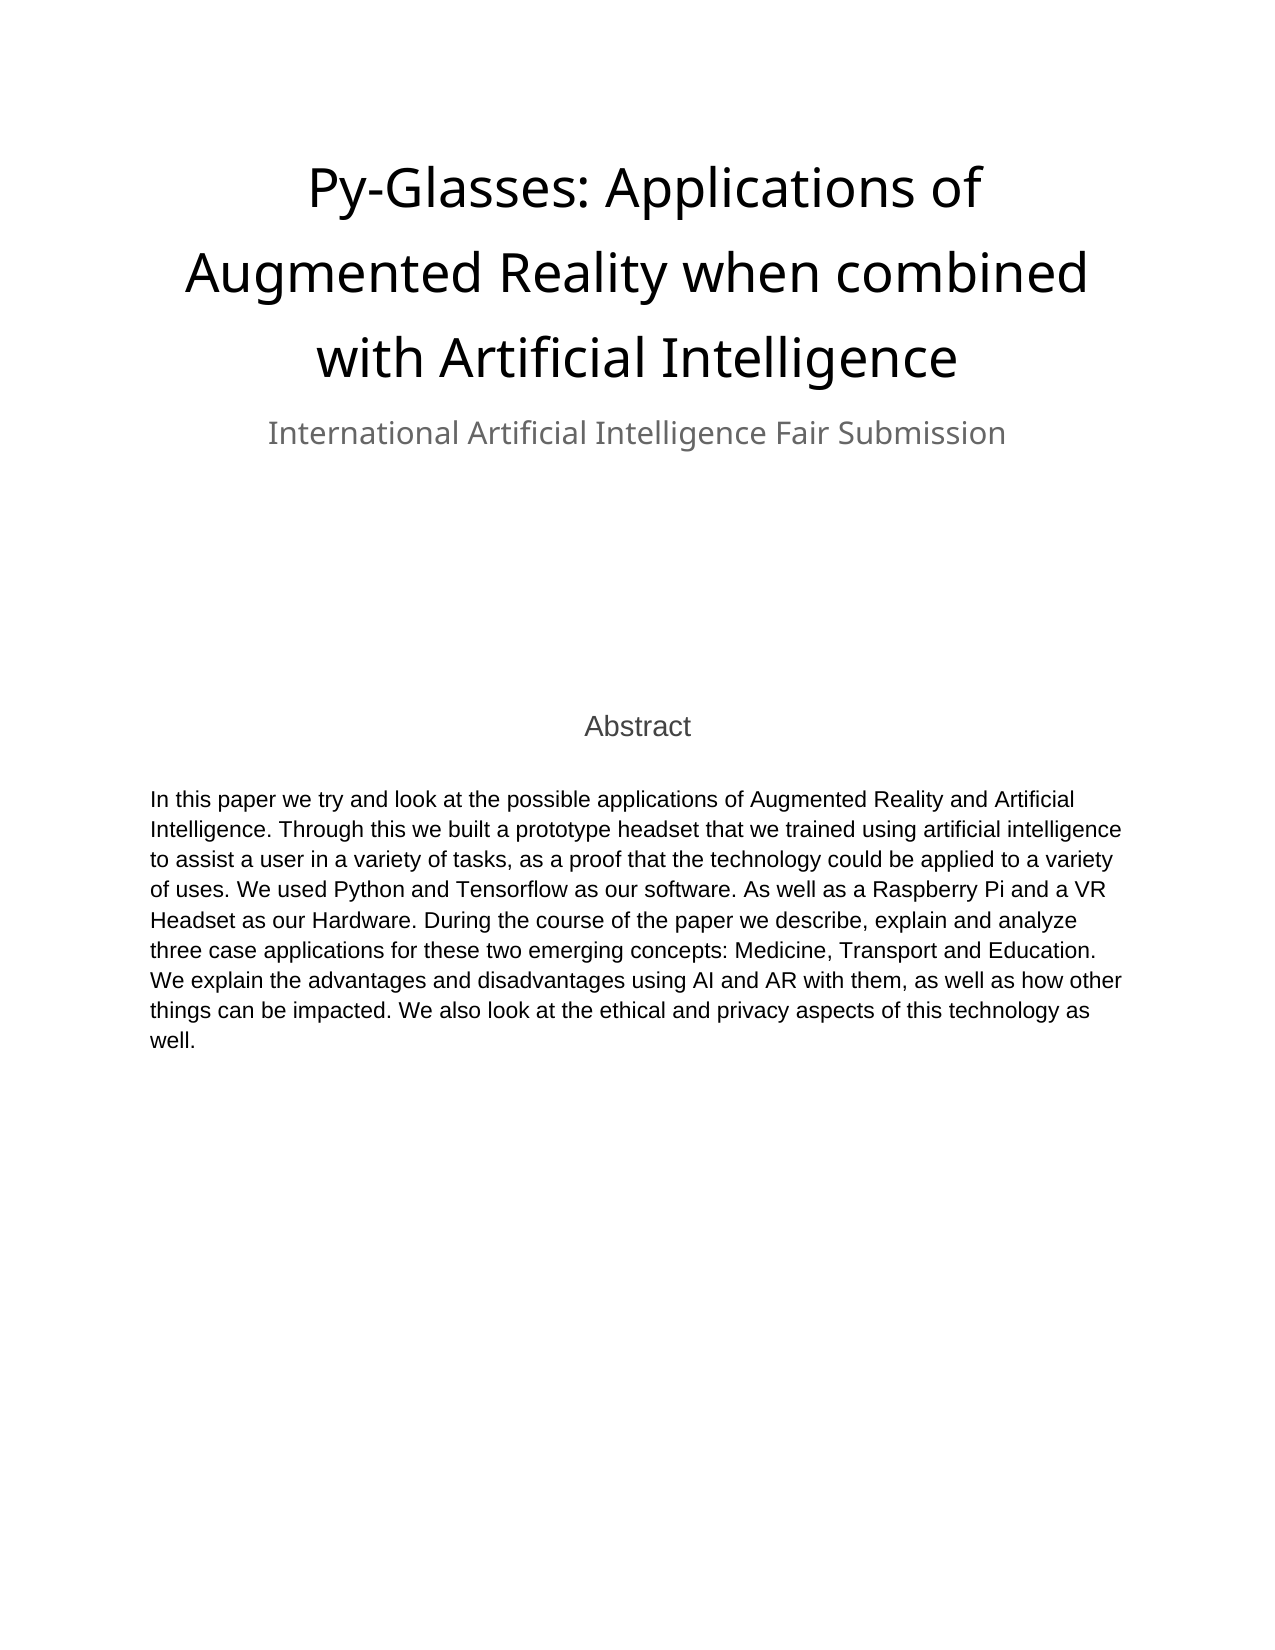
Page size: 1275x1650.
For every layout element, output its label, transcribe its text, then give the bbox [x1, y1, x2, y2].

title Py-Glasses: Applications of Augmented Reality when combined with Artificial Intelligence [150, 150, 1125, 393]
text In this paper we try and look at the possible applications of Augmented Reality and Artificial Intelligence. Through this we built a prototype headset that we trained using artificial intelligence to assist a user in a variety of tasks, as a proof that the technology could be applied to a variety of uses. We used Python and Tensorflow as our software. As well as a Raspberry Pi and a VR Headset as our Hardware. During the course of the paper we describe, explain and analyze three case applications for these two emerging concepts: Medicine, Transport and Education. We explain the advantages and disadvantages using AI and AR with them, as well as how other things can be impacted. We also look at the ethical and privacy aspects of this technology as well. [150, 786, 1125, 1054]
subtitle International Artificial Intelligence Fair Submission [150, 411, 1125, 453]
subtitle Abstract [150, 709, 1125, 742]
